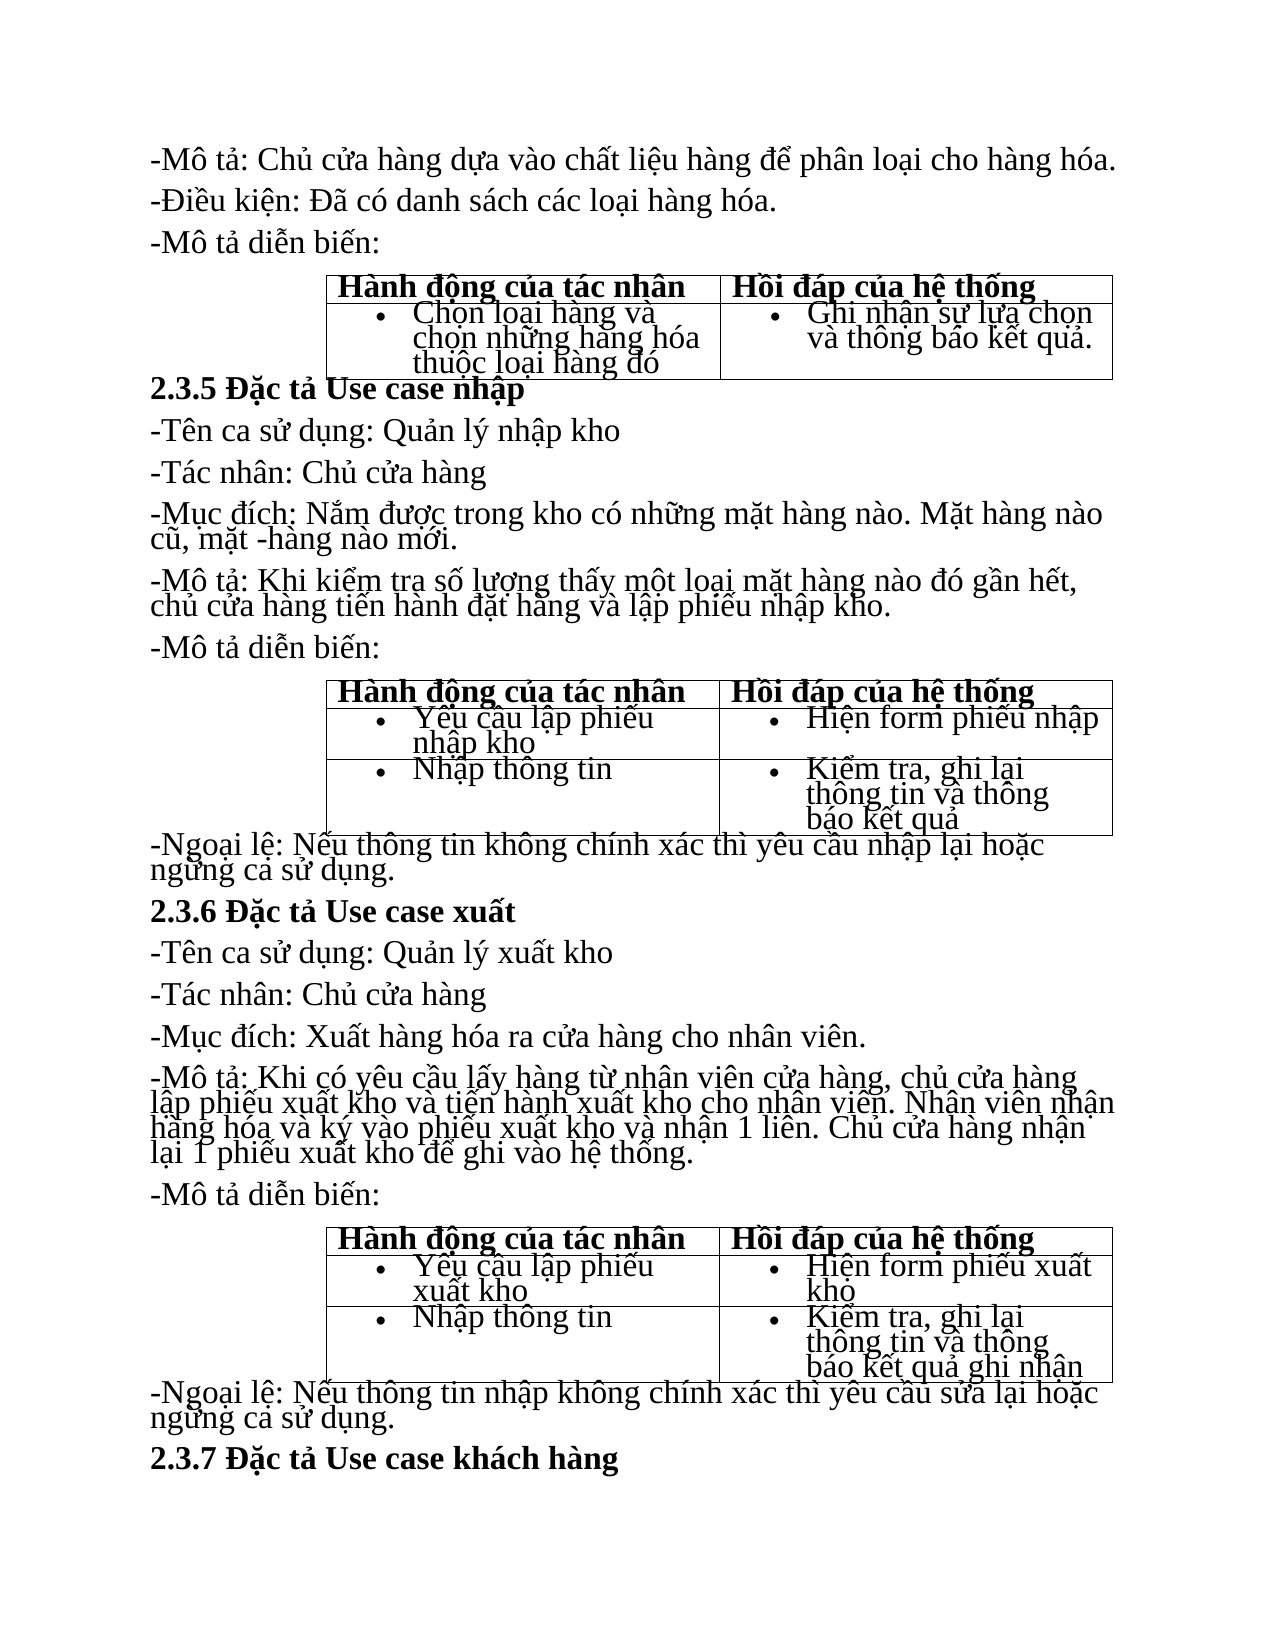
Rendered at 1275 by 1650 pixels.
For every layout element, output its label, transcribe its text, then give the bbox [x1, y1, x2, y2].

table_header Hồi đáp của hệ thống [721, 276, 1112, 303]
table_cell Nhập thông tin [327, 1307, 719, 1382]
table_cell Hiện form phiếu xuất kho [720, 1256, 1112, 1306]
text -Ngoại lệ: Nếu thông tin không chính xác thì yêu cầu nhập lại hoặc ngừng ca sử dụng. [150, 836, 1125, 886]
text -Ngoại lệ: Nếu thông tin nhập không chính xác thì yêu cầu sửa lại hoặc ngừng ca sử dụng. [150, 1383, 1125, 1433]
text -Mô tả: Khi kiểm tra số lượng thấy một loại mặt hàng nào đó gần hết, chủ cửa hàng tiến hành đặt hàng và lập phiếu nhập kho. [150, 571, 1125, 621]
text -Mô tả diễn biến: [150, 1186, 1125, 1211]
text 2.3.6 Đặc tả Use case xuất [150, 902, 1125, 927]
table_cell Kiểm tra, ghi lại thông tin và thông báo kết quả ghi nhận [720, 1307, 1112, 1382]
text -Tác nhân: Chủ cửa hàng [150, 463, 1125, 488]
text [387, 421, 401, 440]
text -Mô tả: Khi có yêu cầu lấy hàng từ nhân viên cửa hàng, chủ cửa hàng lập phiếu xuất kho và tiến hành xuất kho cho nhân viên. Nhân viên nhận hàng hóa và ký vào phiếu xuất kho và nhận 1 liên. Chủ cửa hàng nhận lại 1 phiếu xuất kho để ghi vào hệ thống. [150, 1069, 1125, 1169]
table_cell Yêu cầu lập phiếu xuất kho [327, 1256, 719, 1306]
table_header Hành động của tác nhân [327, 1228, 719, 1255]
table_header Hồi đáp của hệ thống [720, 1228, 1112, 1255]
table_cell Chọn loại hàng và chọn những hàng hóa thuộc loại hàng đó [327, 304, 720, 379]
table_cell Hiện form phiếu nhập [720, 709, 1112, 758]
table_header Hành động của tác nhân [327, 276, 720, 303]
text 2.3.7 Đặc tả Use case khách hàng [150, 1450, 1125, 1475]
table_cell Ghi nhận sự lựa chọn và thông báo kết quả. [721, 304, 1112, 379]
table_cell Kiểm tra, ghi lại thông tin và thông báo kết quả [720, 760, 1112, 834]
table_header Hành động của tác nhân [327, 681, 719, 707]
text -Điều kiện: Đã có danh sách các loại hàng hóa. [150, 192, 1125, 217]
table_cell Yêu cầu lập phiếu nhập kho [327, 709, 719, 758]
table_header Hồi đáp của hệ thống [720, 681, 1112, 707]
text -Mô tả: Chủ cửa hàng dựa vào chất liệu hàng để phân loại cho hàng hóa. [150, 150, 1125, 175]
table_cell Nhập thông tin [327, 760, 719, 834]
text -Tên ca sử dụng: Quản lý nhập kho [150, 421, 399, 446]
text -Mô tả diễn biến: [150, 233, 1125, 258]
text -Mô tả diễn biến: [150, 638, 1125, 663]
text -Mục đích: Nắm được trong kho có những mặt hàng nào. Mặt hàng nào cũ, mặt -hàng nào mới. [150, 505, 1125, 555]
text -Tên ca sử dụng: Quản lý xuất kho [150, 944, 1125, 969]
text 2.3.5 Đặc tả Use case nhập [150, 380, 1125, 405]
text -Tên ca sử dụng: Quản lý nhập kho [399, 421, 1125, 446]
text -Mục đích: Xuất hàng hóa ra cửa hàng cho nhân viên. [150, 1027, 1125, 1052]
text -Tác nhân: Chủ cửa hàng [150, 986, 1125, 1011]
